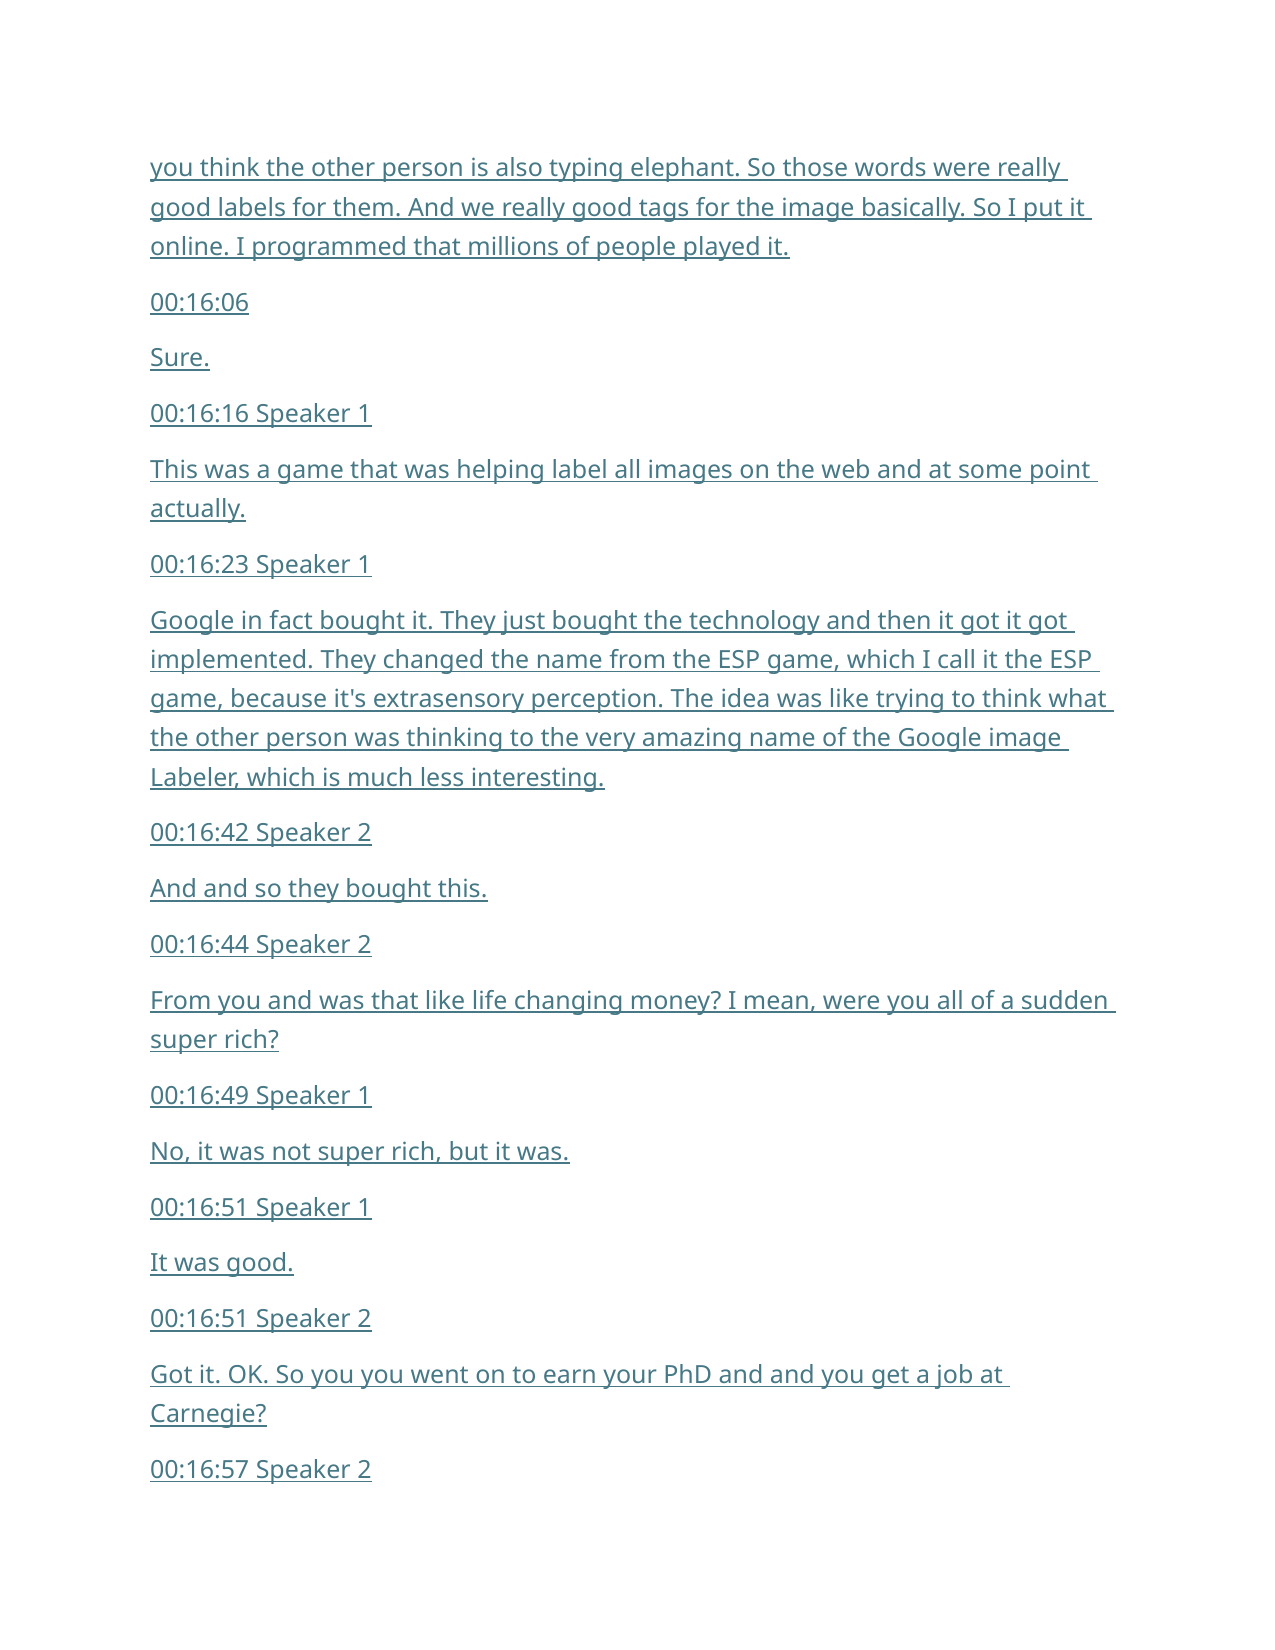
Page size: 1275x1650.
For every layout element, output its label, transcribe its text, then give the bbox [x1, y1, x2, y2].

text 00:16:57 Speaker 2 [150, 1452, 1125, 1486]
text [150, 150, 1125, 262]
text 00:16:49 Speaker 1 [150, 1077, 1125, 1112]
text 00:16:44 Speaker 2 [150, 927, 1125, 961]
text And and so they bought this. [150, 871, 1125, 905]
text Got it. OK. So you you went on to earn your PhD and and you get a job at Carnegie? [150, 1357, 1125, 1430]
text It was good. [150, 1245, 1125, 1279]
text From you and was that like life changing money? I mean, were you all of a sudden super rich? [150, 982, 1125, 1056]
text 00:16:16 Speaker 1 [150, 396, 1125, 430]
text Google in fact bought it. They just bought the technology and then it got it got implemented. They changed the name from the ESP game, which I call it the ESP game, because it's extrasensory perception. The idea was like trying to think what the other person was thinking to the very amazing name of the Google image Labeler, which is much less interesting. [150, 602, 1125, 793]
text 00:16:51 Speaker 1 [150, 1189, 1125, 1223]
text No, it was not super rich, but it was. [150, 1133, 1125, 1167]
text 00:16:06 [150, 284, 1125, 318]
text This was a game that was helping label all images on the web and at some point actually. [150, 452, 1125, 525]
text 00:16:42 Speaker 2 [150, 815, 1125, 849]
text 00:16:23 Speaker 1 [150, 547, 1125, 581]
text Sure. [150, 340, 1125, 374]
text 00:16:51 Speaker 2 [150, 1301, 1125, 1335]
